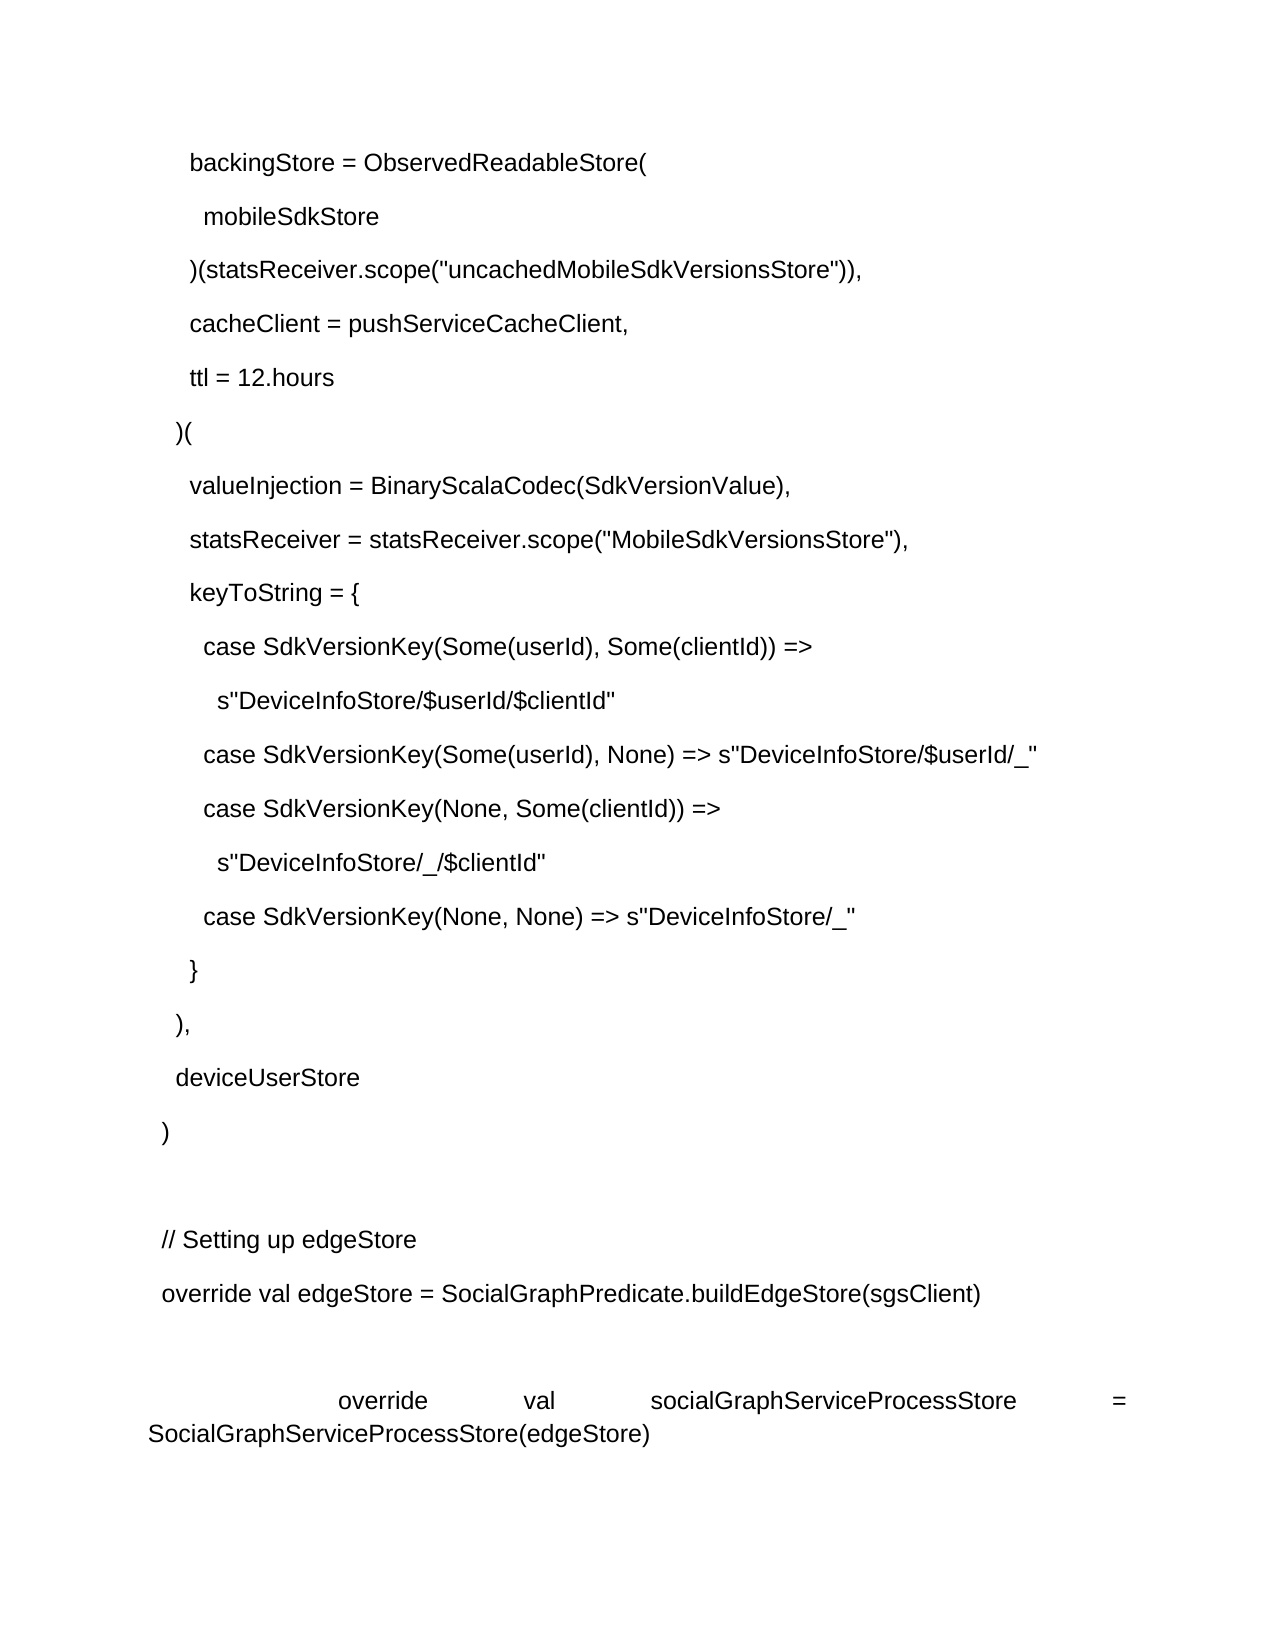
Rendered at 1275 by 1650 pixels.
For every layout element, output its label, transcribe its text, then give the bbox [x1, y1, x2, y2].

text override val socialGraphServiceProcessStore = SocialGraphServiceProcessStore(edgeStore) [148, 1386, 1127, 1448]
text keyToString = { [148, 578, 1127, 607]
text deviceUserStore [148, 1063, 1127, 1092]
text case SdkVersionKey(Some(userId), None) => s"DeviceInfoStore/$userId/_" [148, 740, 1127, 769]
text backingStore = ObservedReadableStore( [148, 148, 1127, 176]
text ) [148, 1117, 1127, 1146]
text } [148, 955, 1127, 984]
text )(statsReceiver.scope("uncachedMobileSdkVersionsStore")), [148, 255, 1127, 284]
text // Setting up edgeStore [148, 1225, 1127, 1253]
text ), [148, 1009, 1127, 1038]
text case SdkVersionKey(None, Some(clientId)) => [148, 794, 1127, 823]
text case SdkVersionKey(None, None) => s"DeviceInfoStore/_" [148, 902, 1127, 930]
text override val edgeStore = SocialGraphPredicate.buildEdgeStore(sgsClient) [148, 1278, 1127, 1307]
text statsReceiver = statsReceiver.scope("MobileSdkVersionsStore"), [148, 524, 1127, 553]
text )( [148, 417, 1127, 446]
text s"DeviceInfoStore/_/$clientId" [148, 848, 1127, 876]
text cacheClient = pushServiceCacheClient, [148, 309, 1127, 338]
text mobileSdkStore [148, 201, 1127, 230]
text s"DeviceInfoStore/$userId/$clientId" [148, 686, 1127, 715]
text valueInjection = BinaryScalaCodec(SdkVersionValue), [148, 471, 1127, 499]
text case SdkVersionKey(Some(userId), Some(clientId)) => [148, 632, 1127, 661]
text ttl = 12.hours [148, 363, 1127, 392]
